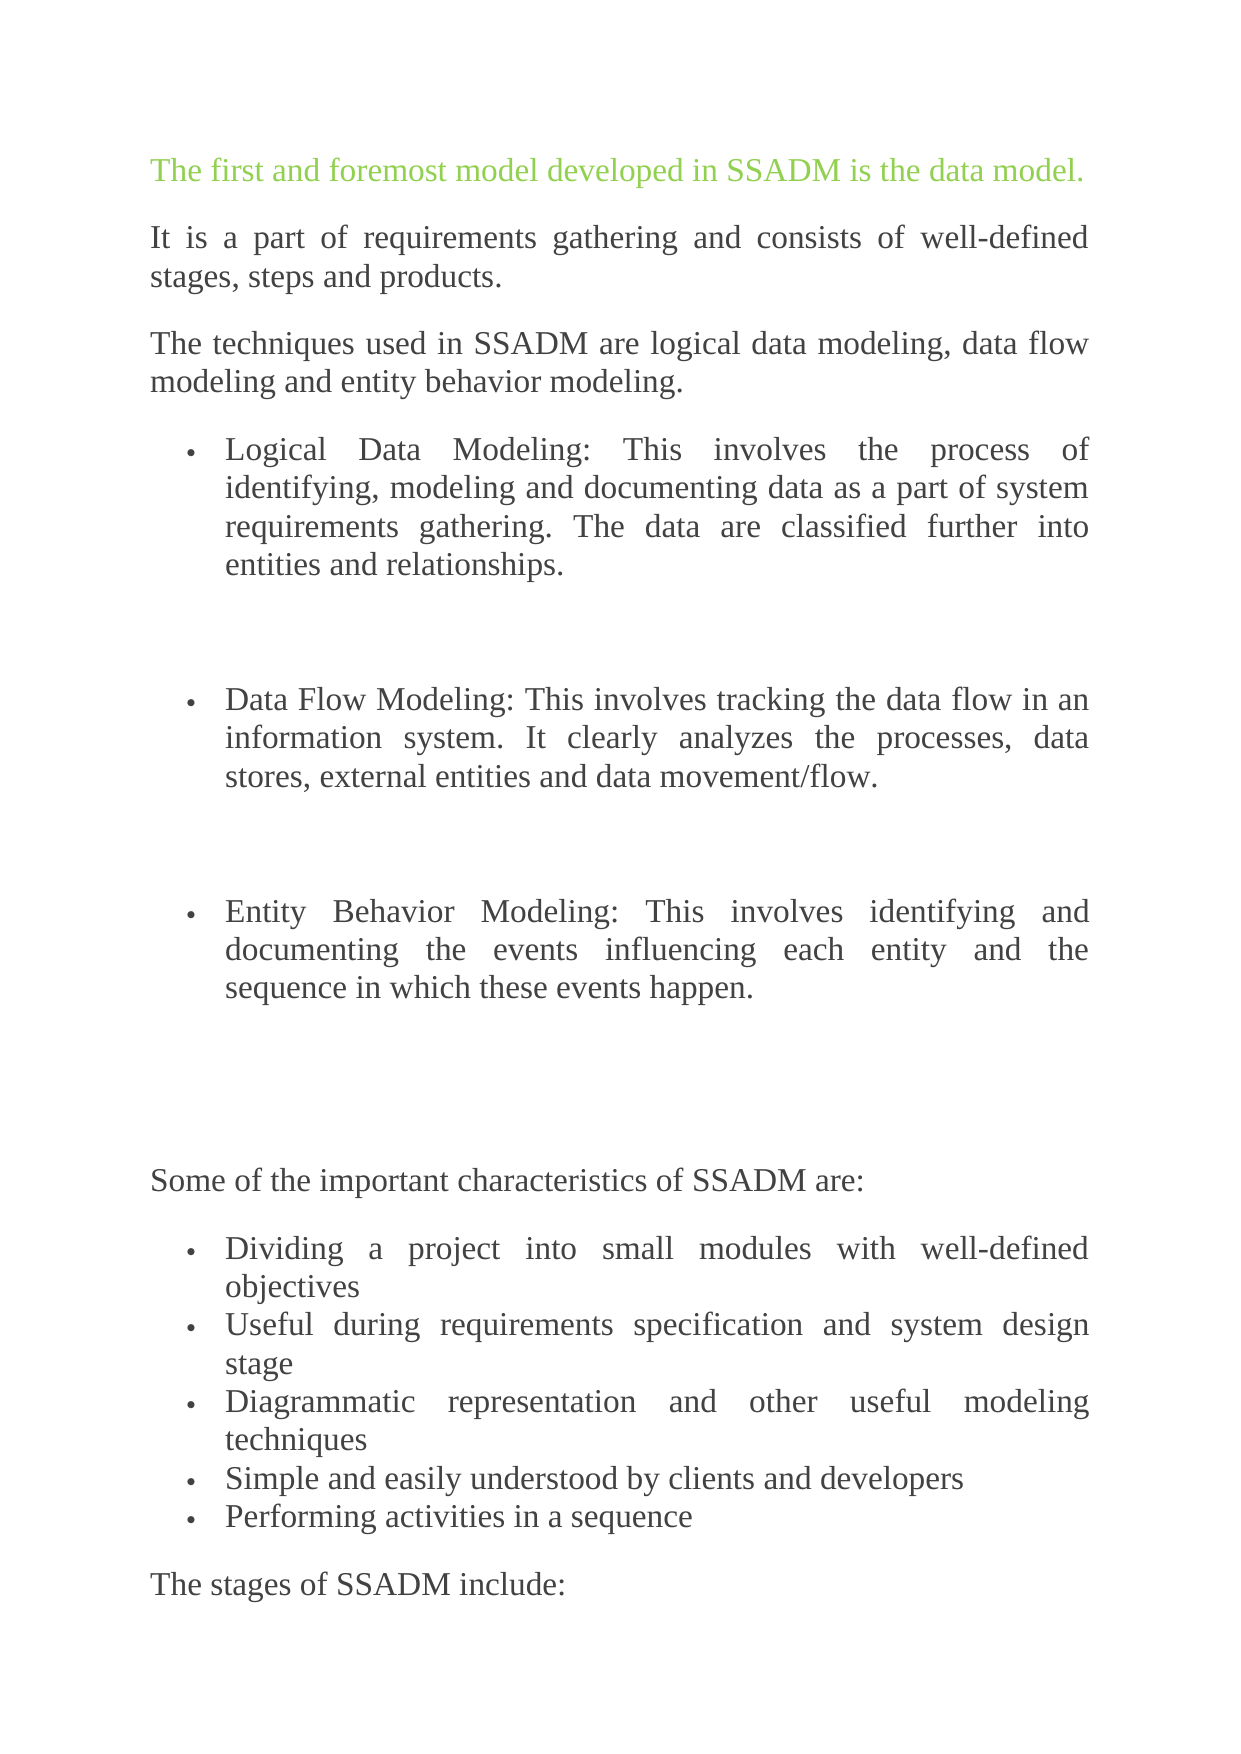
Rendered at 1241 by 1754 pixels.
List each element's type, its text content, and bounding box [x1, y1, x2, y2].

list Data Flow Modeling: This involves tracking the data flow in an information system. It clearly analyzes the processes, data stores, external entities and data movement/flow. [187, 679, 1090, 794]
text The stages of SSADM include: [150, 1564, 1090, 1602]
list Dividing a project into small modules with well-defined objectives [187, 1228, 1090, 1305]
list Entity Behavior Modeling: This involves identifying and documenting the events influencing each entity and the sequence in which these events happen. [187, 891, 1090, 1006]
text Some of the important characteristics of SSADM are: [150, 1161, 1090, 1199]
text It is a part of requirements gathering and consists of well-defined stages, steps and products. [150, 217, 1090, 294]
list Simple and easily understood by clients and developers [187, 1458, 1090, 1496]
list Performing activities in a sequence [187, 1496, 1090, 1535]
list Logical Data Modeling: This involves the process of identifying, modeling and documenting data as a part of system requirements gathering. The data are classified further into entities and relationships. [187, 429, 1090, 582]
list Diagrammatic representation and other useful modeling techniques [187, 1381, 1090, 1458]
text The first and foremost model developed in SSADM is the data model. [150, 150, 1090, 188]
list Useful during requirements specification and system design stage [187, 1305, 1090, 1381]
text The techniques used in SSADM are logical data modeling, data flow modeling and entity behavior modeling. [150, 323, 1090, 400]
